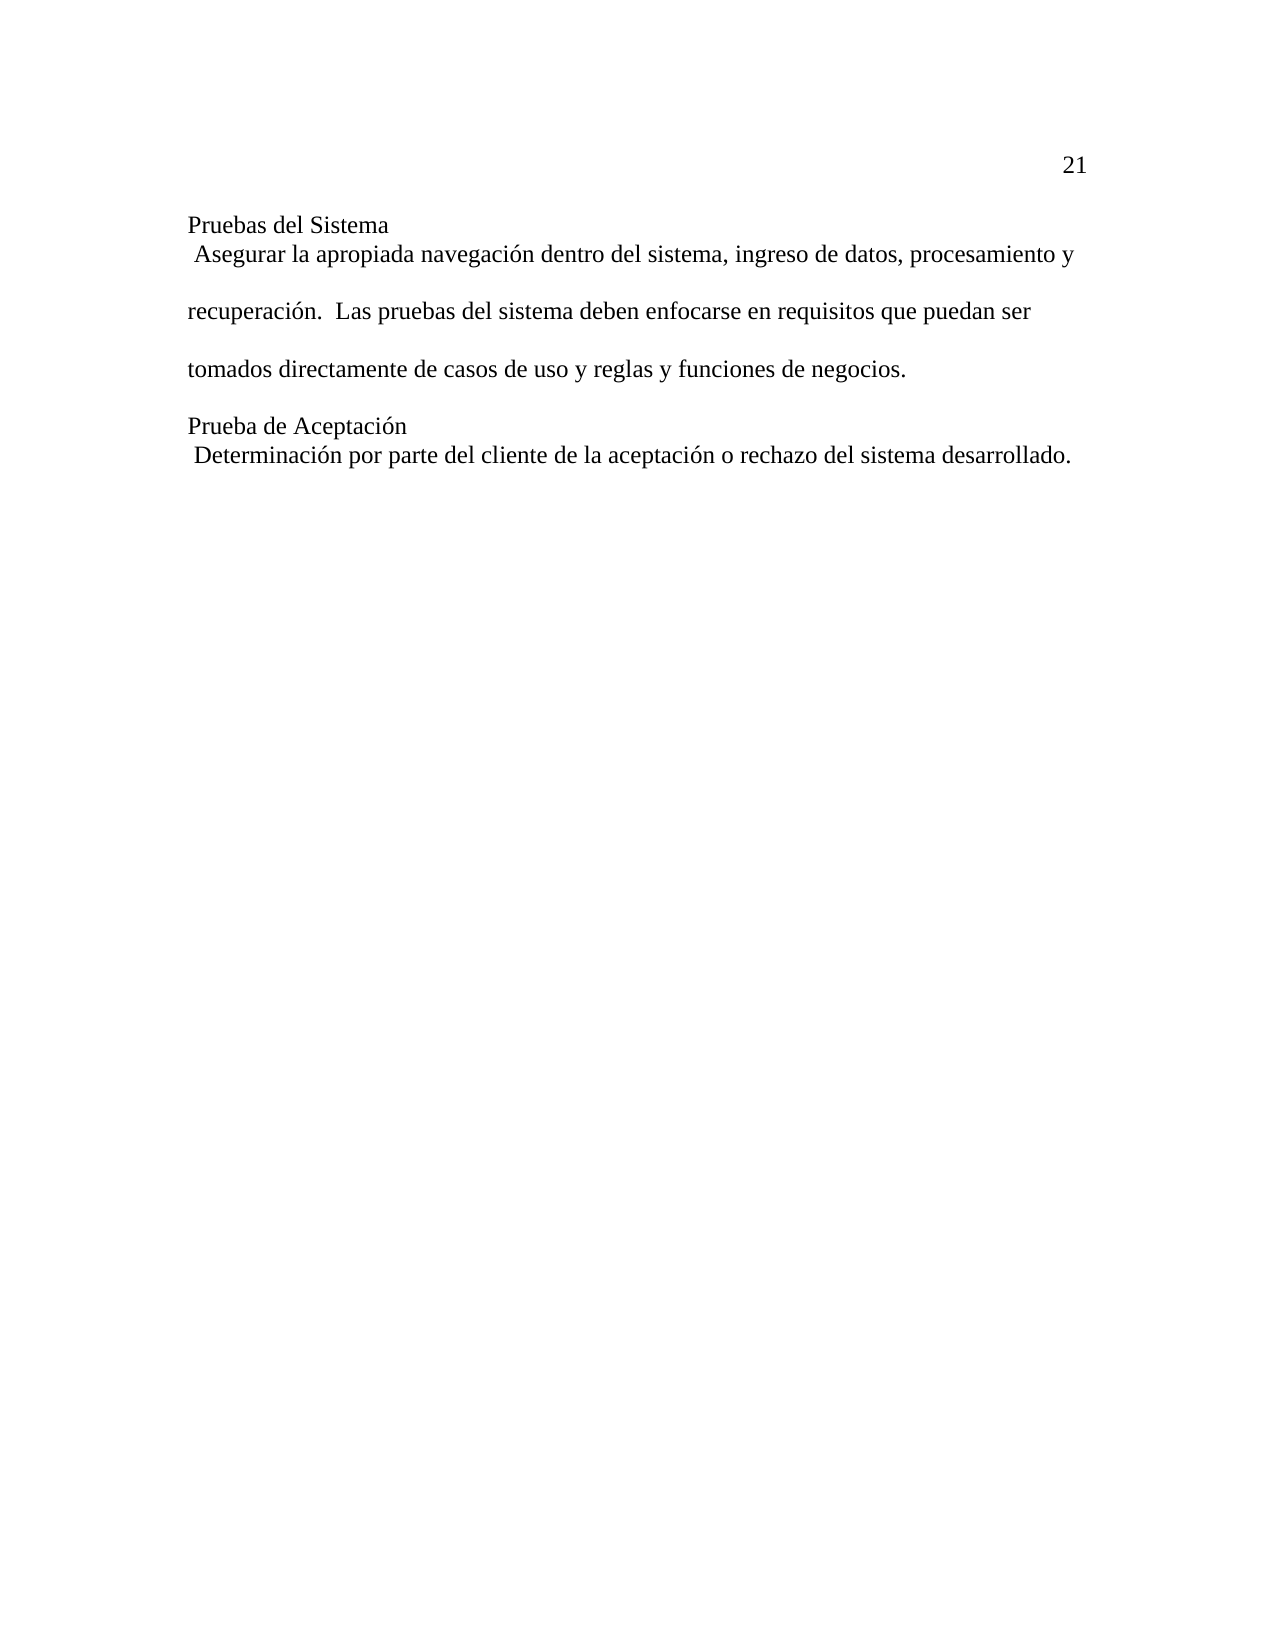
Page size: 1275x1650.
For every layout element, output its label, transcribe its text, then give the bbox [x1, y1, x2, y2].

subtitle Prueba de Aceptación [187, 411, 1087, 440]
subtitle Pruebas del Sistema [187, 210, 1087, 239]
list Asegurar la apropiada navegación dentro del sistema, ingreso de datos, procesamiento y recuperación. Las pruebas del sistema deben enfocarse en requisitos que puedan ser tomados directamente de casos de uso y reglas y funciones de negocios. [187, 239, 1087, 382]
list Determinación por parte del cliente de la aceptación o rechazo del sistema desarrollado. [187, 440, 1087, 469]
